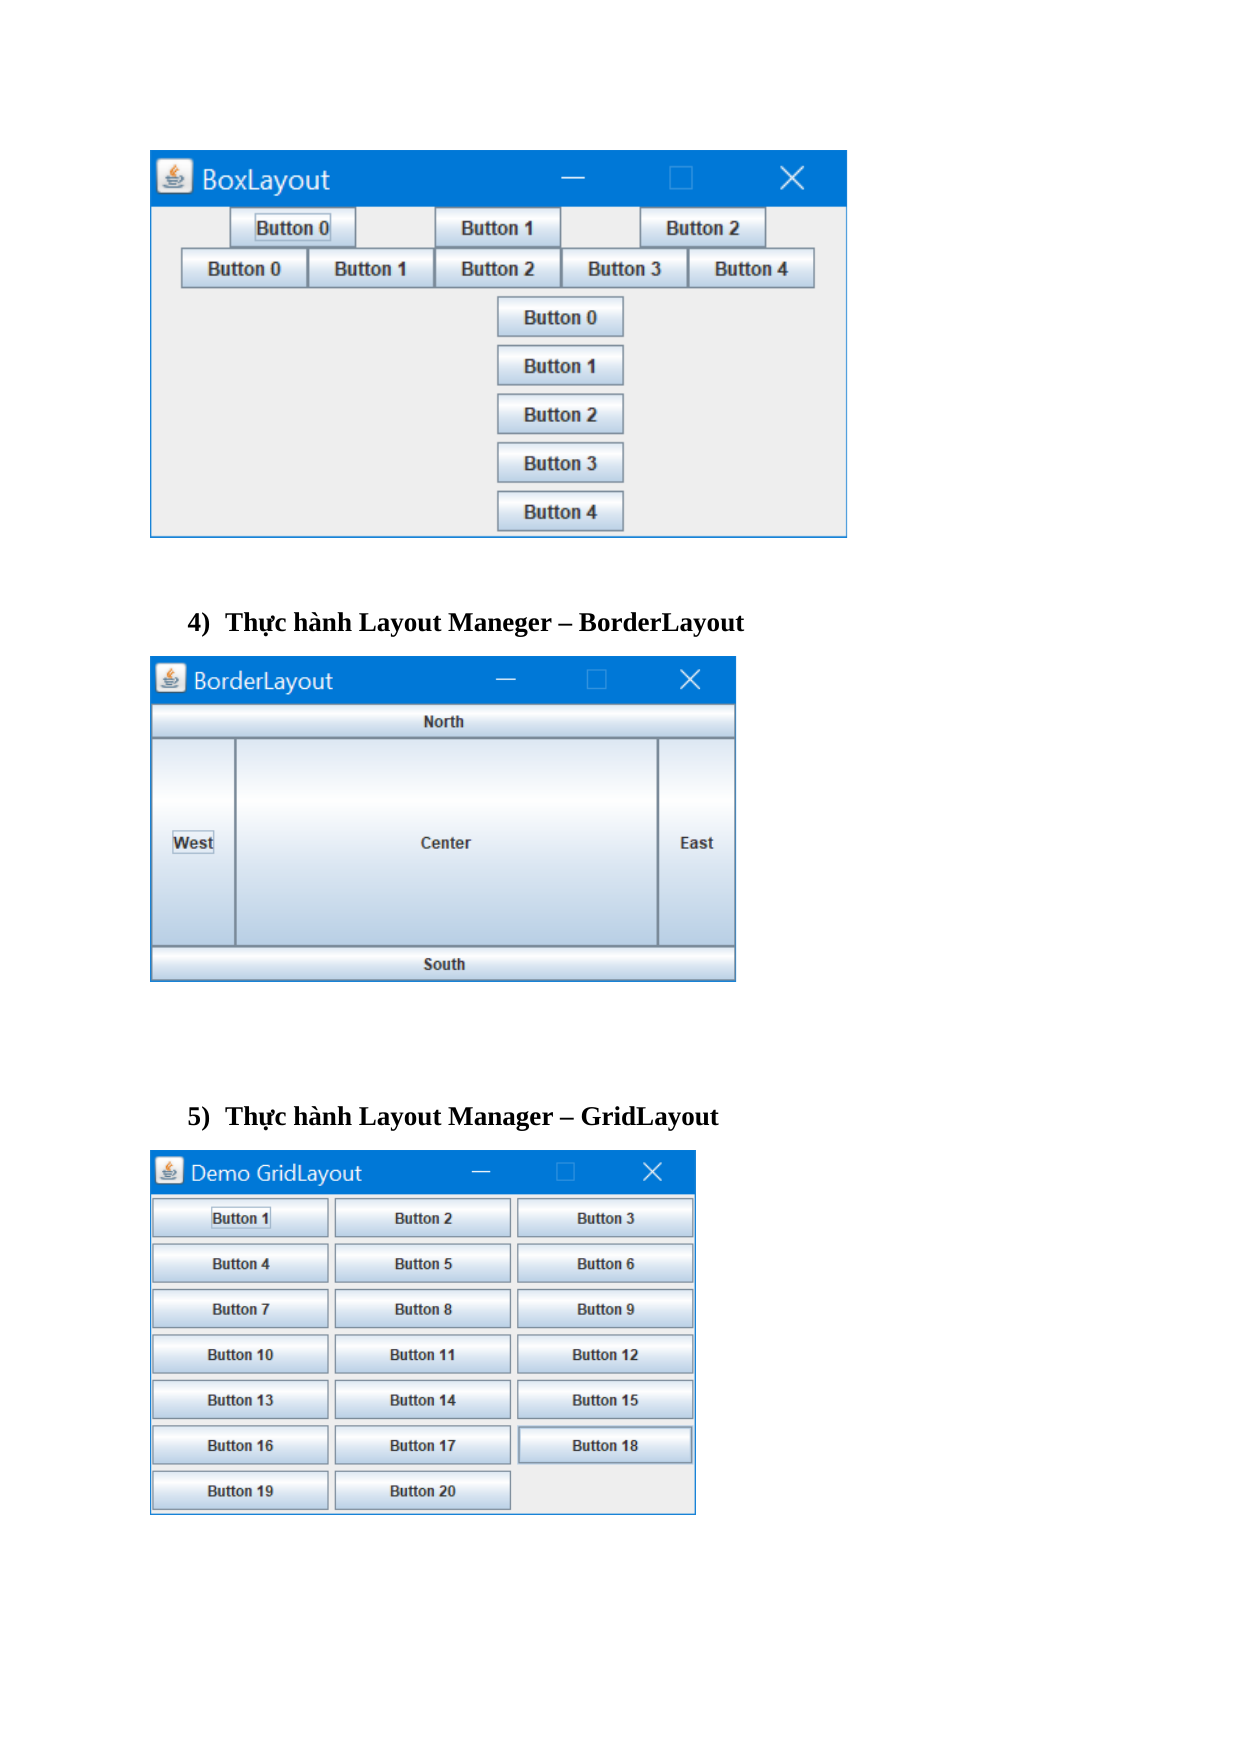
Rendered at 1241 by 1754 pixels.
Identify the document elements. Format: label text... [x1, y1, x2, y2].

list Thực hành Layout Maneger – BorderLayout [187, 606, 1090, 637]
picture [150, 656, 737, 982]
picture [150, 150, 848, 538]
list Thực hành Layout Manager – GridLayout [187, 1100, 1090, 1131]
picture [150, 1150, 696, 1515]
